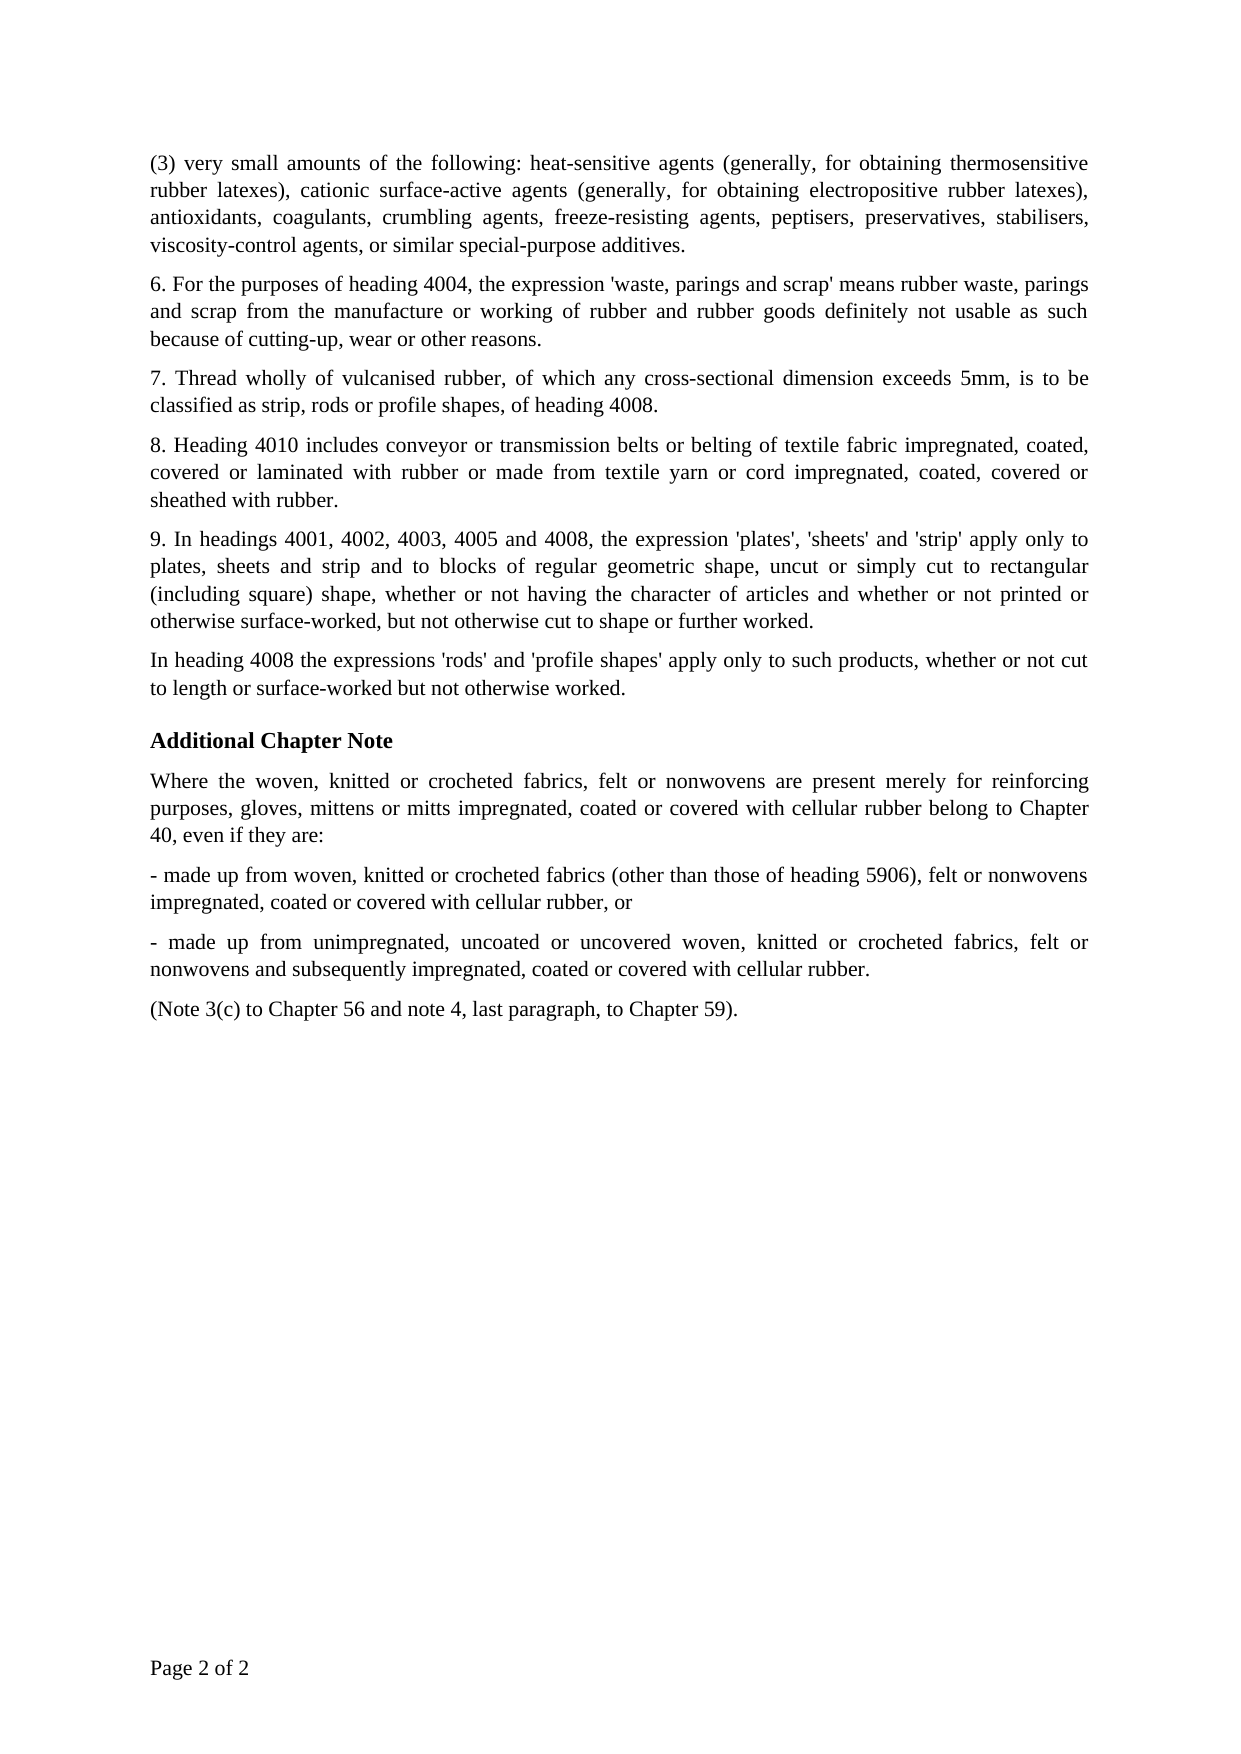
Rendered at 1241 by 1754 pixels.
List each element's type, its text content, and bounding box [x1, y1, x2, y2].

text Where the woven, knitted or crocheted fabrics, felt or nonwovens are present merely for reinforcing purposes, gloves, mittens or mitts impregnated, coated or covered with cellular rubber belong to Chapter 40, even if they are: [150, 768, 1090, 847]
subtitle Additional Chapter Note [150, 727, 1090, 753]
text 7. Thread wholly of vulcanised rubber, of which any cross-sectional dimension exceeds 5mm, is to be classified as strip, rods or profile shapes, of heading 4008. [150, 365, 1090, 418]
text 6. For the purposes of heading 4004, the expression 'waste, parings and scrap' means rubber waste, parings and scrap from the manufacture or working of rubber and rubber goods definitely not usable as such because of cutting-up, wear or other reasons. [150, 271, 1090, 351]
text 8. Heading 4010 includes conveyor or transmission belts or belting of textile fabric impregnated, coated, covered or laminated with rubber or made from textile yarn or cord impregnated, coated, covered or sheathed with rubber. [150, 432, 1090, 512]
list (3) very small amounts of the following: heat-sensitive agents (generally, for obtaining thermosensitive rubber latexes), cationic surface-active agents (generally, for obtaining electropositive rubber latexes), antioxidants, coagulants, crumbling agents, freeze-resisting agents, peptisers, preservatives, stabilisers, viscosity-control agents, or similar special-purpose additives. [150, 150, 1090, 257]
text - made up from woven, knitted or crocheted fabrics (other than those of heading 5906), felt or nonwovens impregnated, coated or covered with cellular rubber, or [150, 862, 1090, 914]
text - made up from unimpregnated, uncoated or uncovered woven, knitted or crocheted fabrics, felt or nonwovens and subsequently impregnated, coated or covered with cellular rubber. [150, 929, 1090, 981]
text In heading 4008 the expressions 'rods' and 'profile shapes' apply only to such products, whether or not cut to length or surface-worked but not otherwise worked. [150, 647, 1090, 700]
text 9. In headings 4001, 4002, 4003, 4005 and 4008, the expression 'plates', 'sheets' and 'strip' apply only to plates, sheets and strip and to blocks of regular geometric shape, uncut or simply cut to rectangular (including square) shape, whether or not having the character of articles and whether or not printed or otherwise surface-worked, but not otherwise cut to shape or further worked. [150, 526, 1090, 633]
text (Note 3(c) to Chapter 56 and note 4, last paragraph, to Chapter 59). [150, 996, 1090, 1021]
